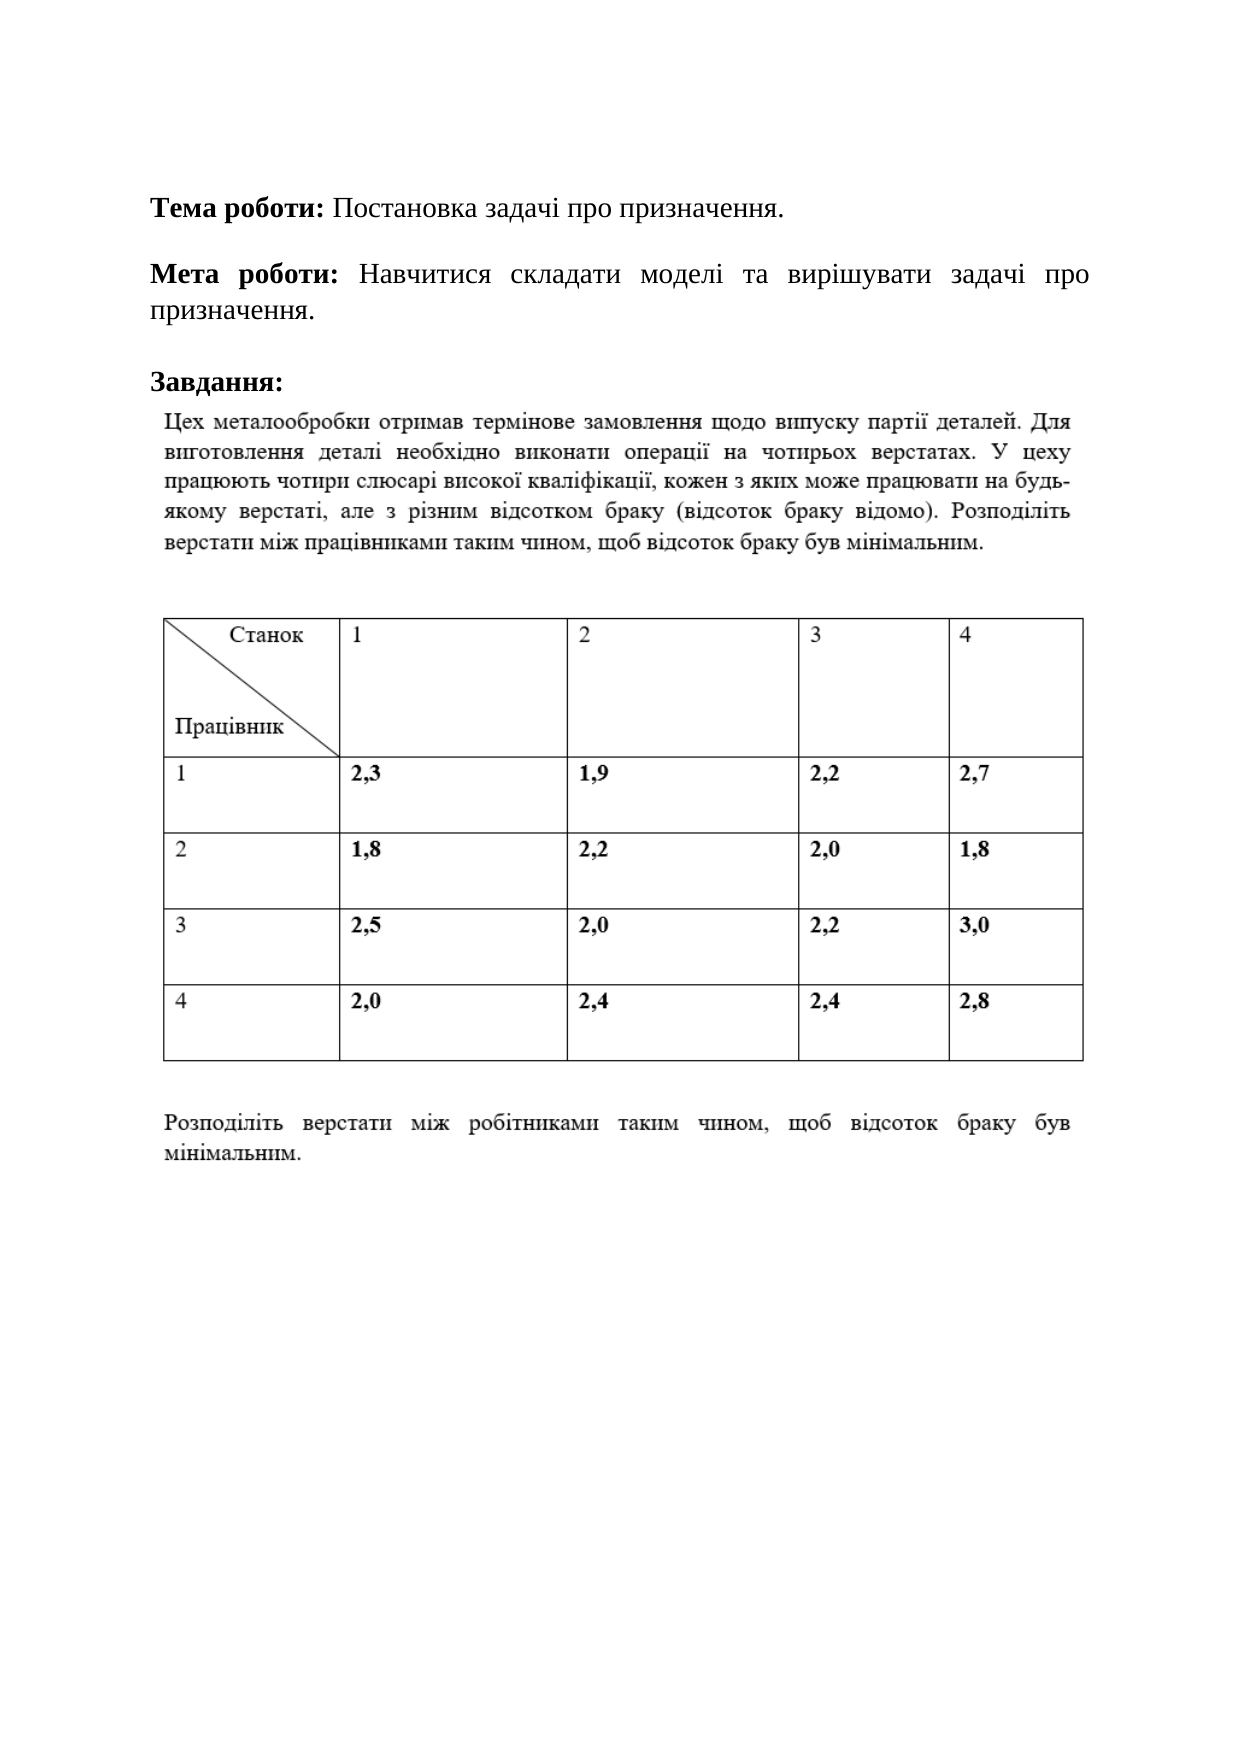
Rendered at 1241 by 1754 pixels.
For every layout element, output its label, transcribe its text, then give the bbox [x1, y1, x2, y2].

text Тема роботи: Постановка задачі про призначення. [150, 190, 1090, 253]
text Завдання: [150, 364, 1090, 398]
picture [150, 400, 1091, 1171]
text Мета роботи: Навчитися складати моделі та вирішувати задачі про призначення. [150, 256, 1090, 325]
